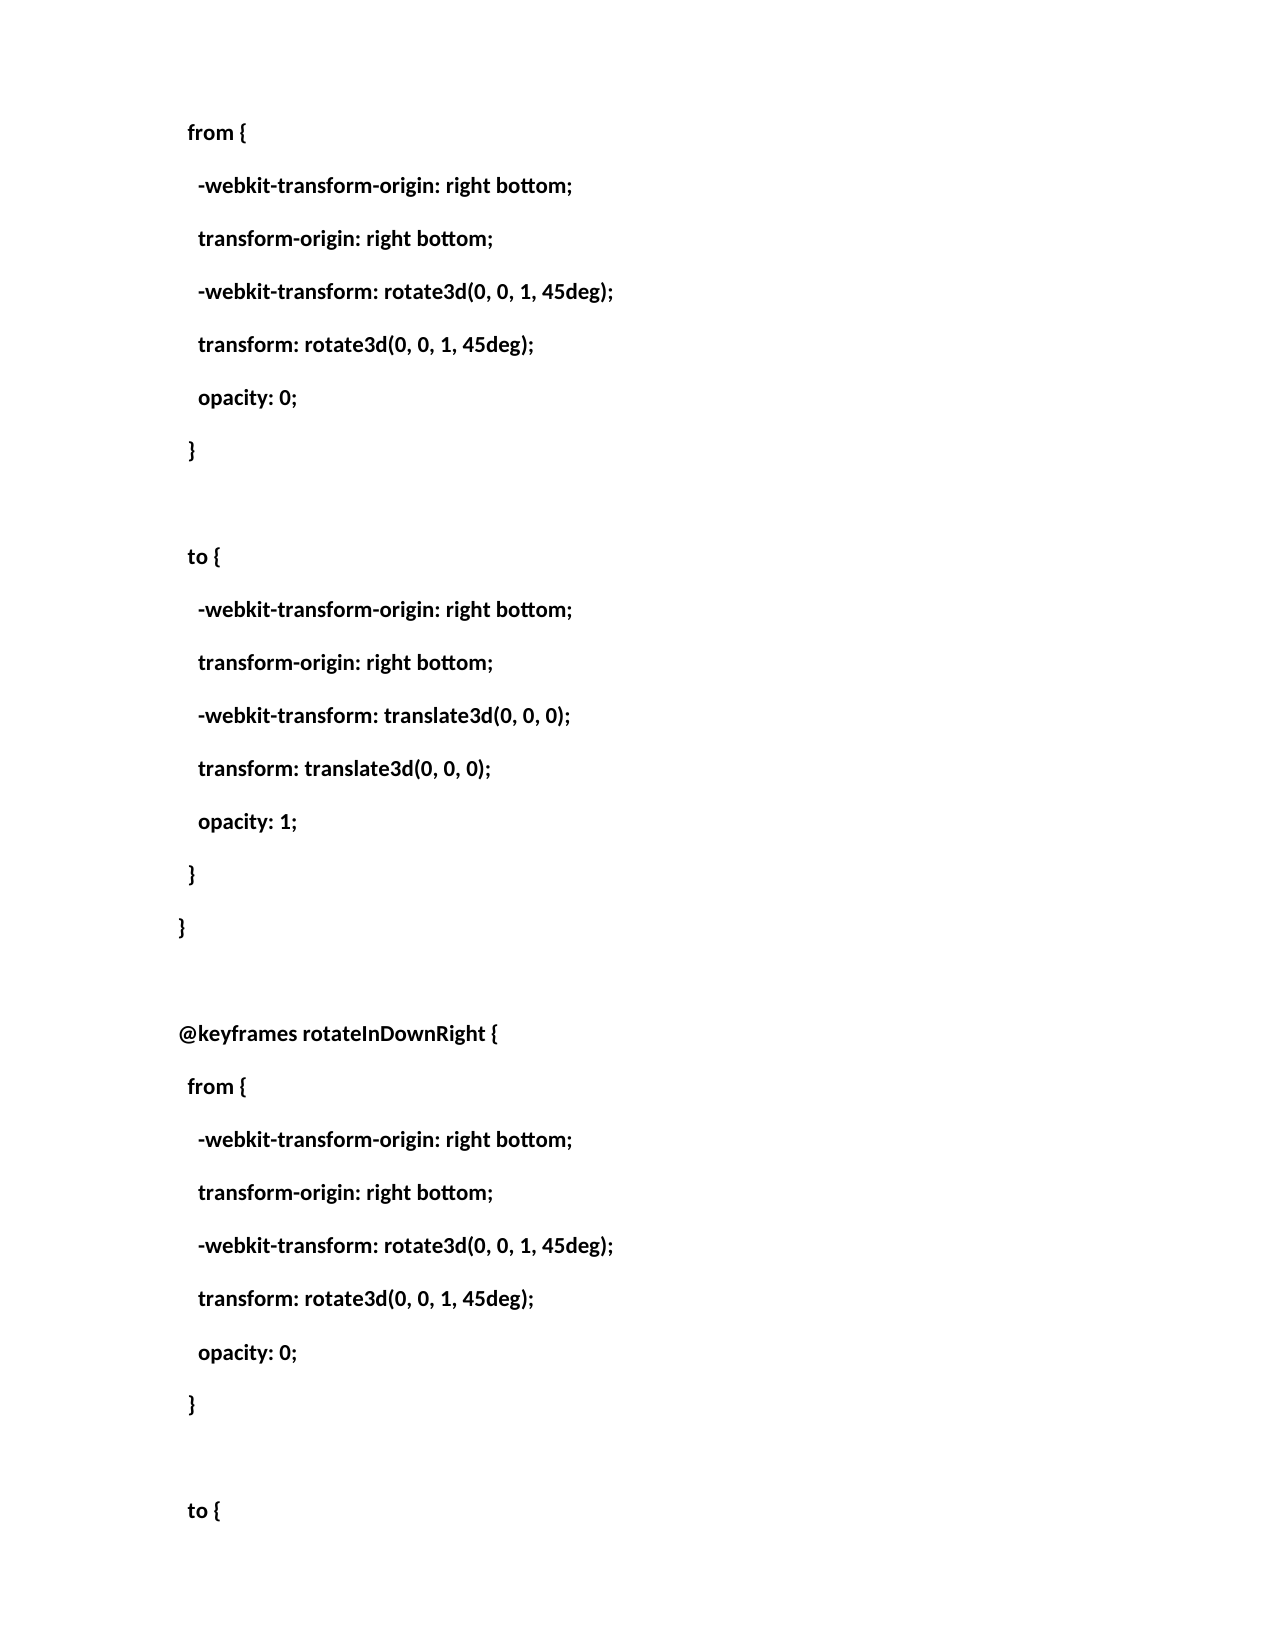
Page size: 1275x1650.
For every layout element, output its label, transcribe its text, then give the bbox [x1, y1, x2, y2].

text } [177, 860, 1186, 888]
text -webkit-transform-origin: right bottom; [177, 595, 1186, 623]
text transform: rotate3d(0, 0, 1, 45deg); [177, 1284, 1186, 1313]
text -webkit-transform-origin: right bottom; [177, 1126, 1186, 1153]
text from { [177, 118, 1186, 146]
text } [177, 1391, 1186, 1419]
text transform-origin: right bottom; [177, 1178, 1186, 1207]
text transform-origin: right bottom; [177, 648, 1186, 676]
text transform: rotate3d(0, 0, 1, 45deg); [177, 330, 1186, 358]
text opacity: 0; [177, 1338, 1186, 1366]
text transform-origin: right bottom; [177, 224, 1186, 252]
text from { [177, 1072, 1186, 1101]
text } [177, 436, 1186, 464]
text -webkit-transform: translate3d(0, 0, 0); [177, 701, 1186, 729]
text opacity: 1; [177, 807, 1186, 835]
text @keyframes rotateInDownRight { [177, 1019, 1186, 1047]
text to { [177, 542, 1186, 570]
text -webkit-transform-origin: right bottom; [177, 171, 1186, 199]
text -webkit-transform: rotate3d(0, 0, 1, 45deg); [177, 277, 1186, 305]
text to { [177, 1497, 1186, 1525]
text } [177, 913, 1186, 941]
text transform: translate3d(0, 0, 0); [177, 754, 1186, 782]
text -webkit-transform: rotate3d(0, 0, 1, 45deg); [177, 1232, 1186, 1259]
text opacity: 0; [177, 383, 1186, 411]
